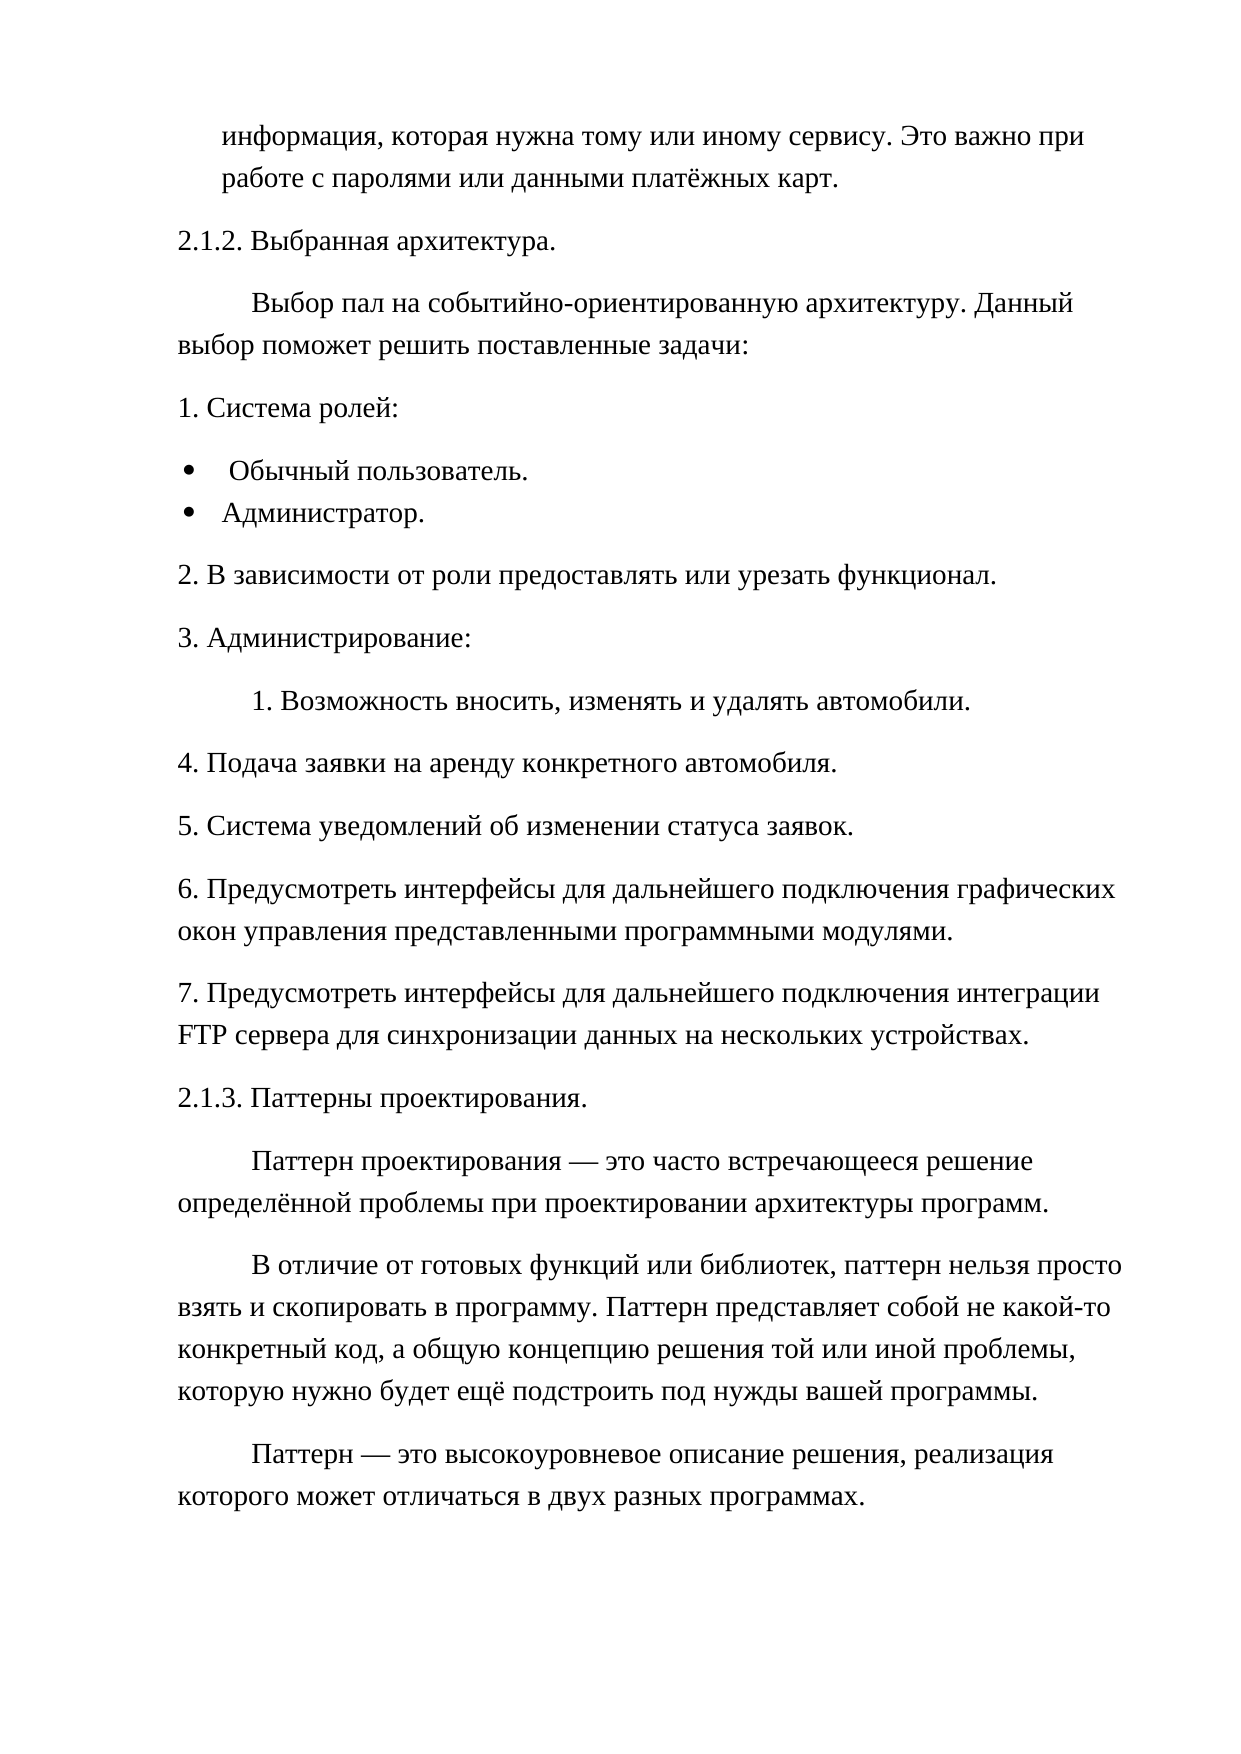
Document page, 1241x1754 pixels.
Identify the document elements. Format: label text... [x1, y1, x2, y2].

list Администратор. [184, 390, 1152, 424]
text 1. Возможность вносить, изменять и удалять автомобили. [177, 578, 1152, 612]
text 2. В зависимости от роли предоставлять или урезать функционал. [177, 453, 1152, 486]
text В отличие от готовых функций или библиотек, паттерн нельзя просто взять и скопировать в программу. Паттерн представляет собой не какой-то конкретный код, а общую концепцию решения той или иной проблемы, которую нужно будет ещё подстроить под нужды вашей программы. [177, 1143, 1152, 1302]
text 1. Система ролей: [177, 285, 1152, 319]
text 6. Предусмотреть интерфейсы для дальнейшего подключения графических окон управления представленными программными модулями. [177, 766, 1152, 842]
text 7. Предусмотреть интерфейсы для дальнейшего подключения интеграции FTP сервера для синхронизации данных на нескольких устройствах. [177, 871, 1152, 946]
text Паттерн — это высокоуровневое описание решения, реализация которого может отличаться в двух разных программах. [177, 1331, 1152, 1407]
text 4. Подача заявки на аренду конкретного автомобиля. [177, 641, 1152, 674]
text 2.1.3. Паттерны проектирования. [177, 976, 1152, 1009]
text Если привести аналогии, то алгоритм — это кулинарный рецепт с чёткими шагами, а паттерн — инженерный чертёж, на котором нарисовано решение, но не конкретные шаги его реализации. [177, 1436, 1152, 1553]
text Выбор пал на событийно-ориентированную архитектуру. Данный выбор поможет решить поставленные задачи: [177, 181, 1152, 256]
text 3. Администрирование: [177, 516, 1152, 549]
text Паттерн проектирования — это часто встречающееся решение определённой проблемы при проектировании архитектуры программ. [177, 1038, 1152, 1114]
text 5. Система уведомлений об изменении статуса заявок. [177, 704, 1152, 737]
list Обычный пользователь. [184, 348, 1152, 382]
text 2.1.2. Выбранная архитектура. [177, 118, 1152, 152]
